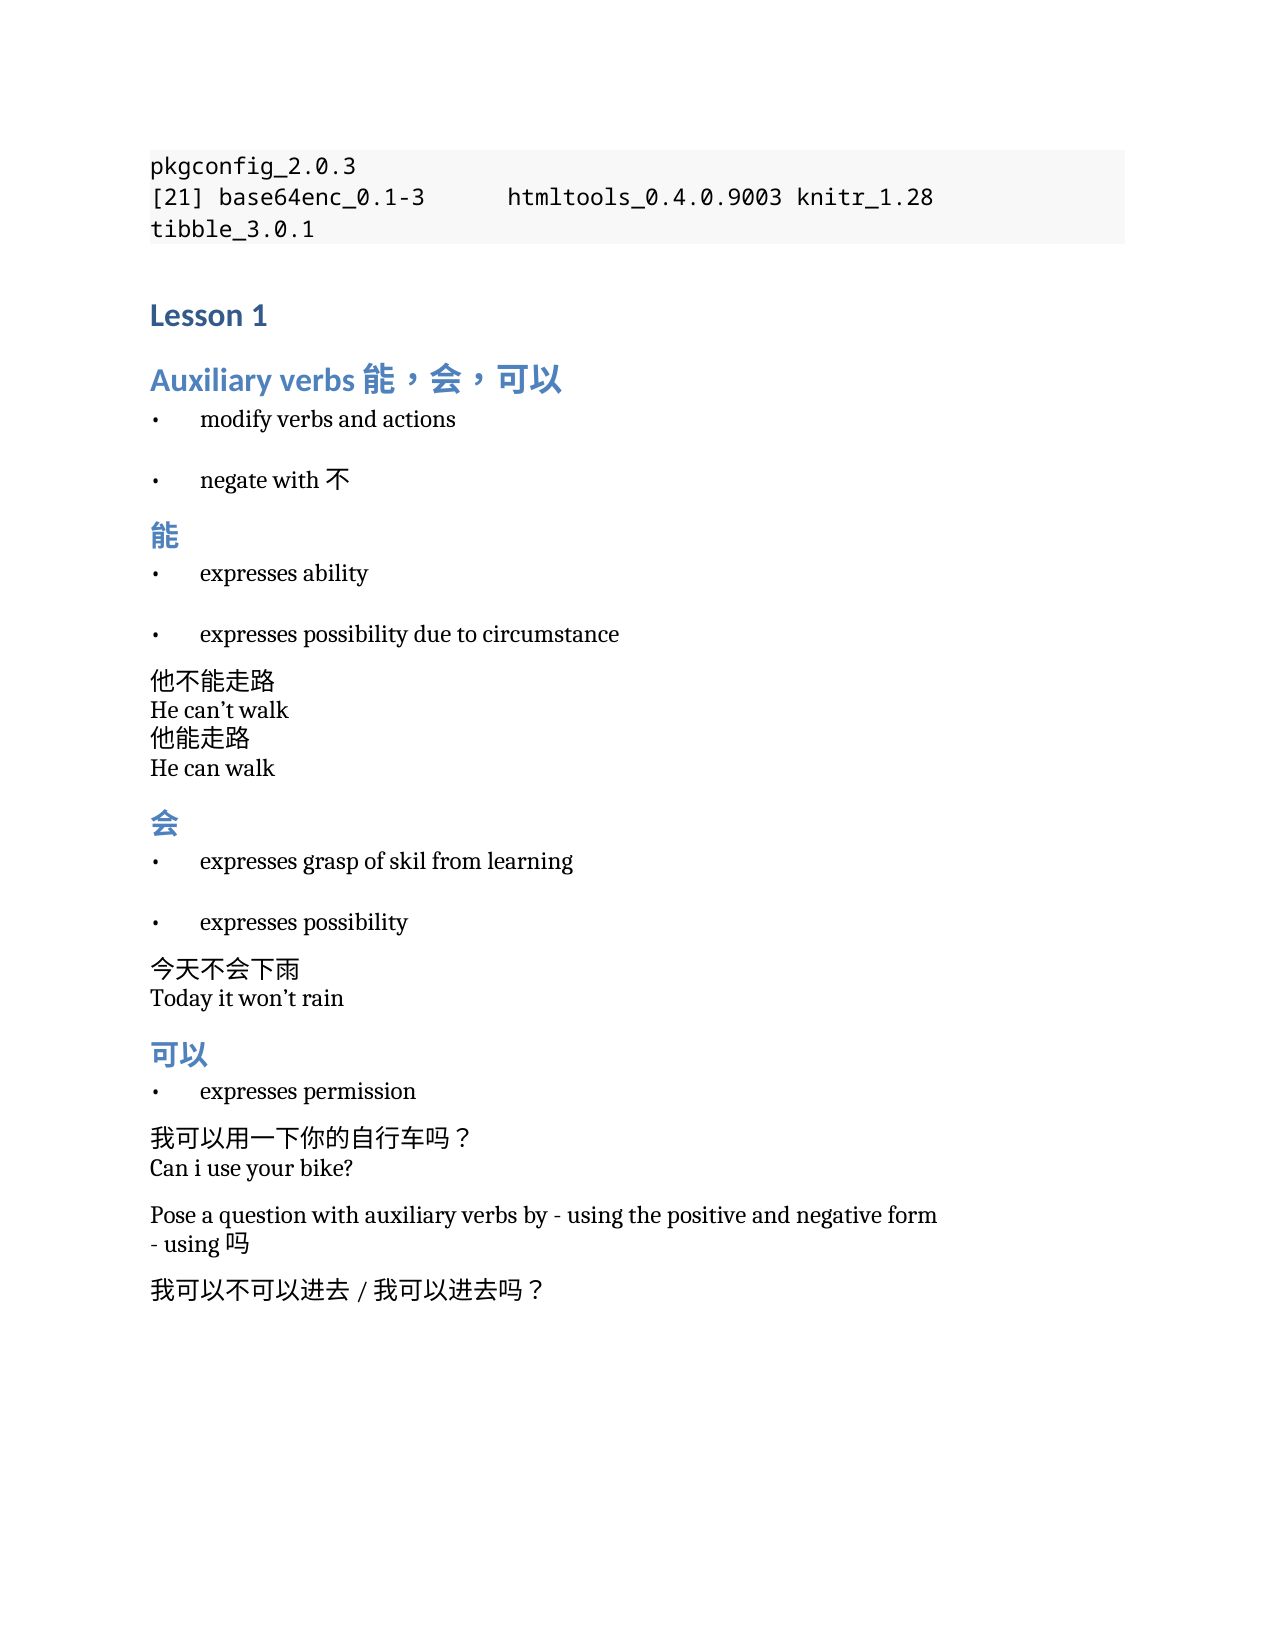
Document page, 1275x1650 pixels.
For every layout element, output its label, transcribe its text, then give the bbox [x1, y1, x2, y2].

list expresses possibility due to circumstance [150, 620, 1125, 649]
subtitle Auxiliary verbs 能，会，可以 [150, 355, 1125, 401]
subtitle 可以 [150, 1034, 1125, 1073]
list expresses grasp of skil from learning [150, 847, 1125, 904]
subtitle Lesson 1 [150, 294, 1125, 334]
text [150, 150, 1125, 244]
list expresses possibility [150, 908, 1125, 937]
list expresses ability [150, 559, 1125, 616]
text 我可以不可以进去 / 我可以进去吗？ [150, 1277, 1125, 1306]
list negate with 不 [150, 466, 1125, 494]
list expresses permission [150, 1077, 1125, 1106]
text 他不能走路 He can’t walk 他能走路 He can walk [150, 667, 1125, 782]
text Pose a question with auxiliary verbs by - using the positive and negative form - using 吗 [150, 1201, 1125, 1258]
text 我可以用一下你的自行车吗？ Can i use your bike? [150, 1125, 1125, 1182]
text 今天不会下雨 Today it won’t rain [150, 956, 1125, 1013]
subtitle 能 [150, 515, 1125, 555]
subtitle 会 [150, 803, 1125, 843]
list modify verbs and actions [150, 404, 1125, 462]
